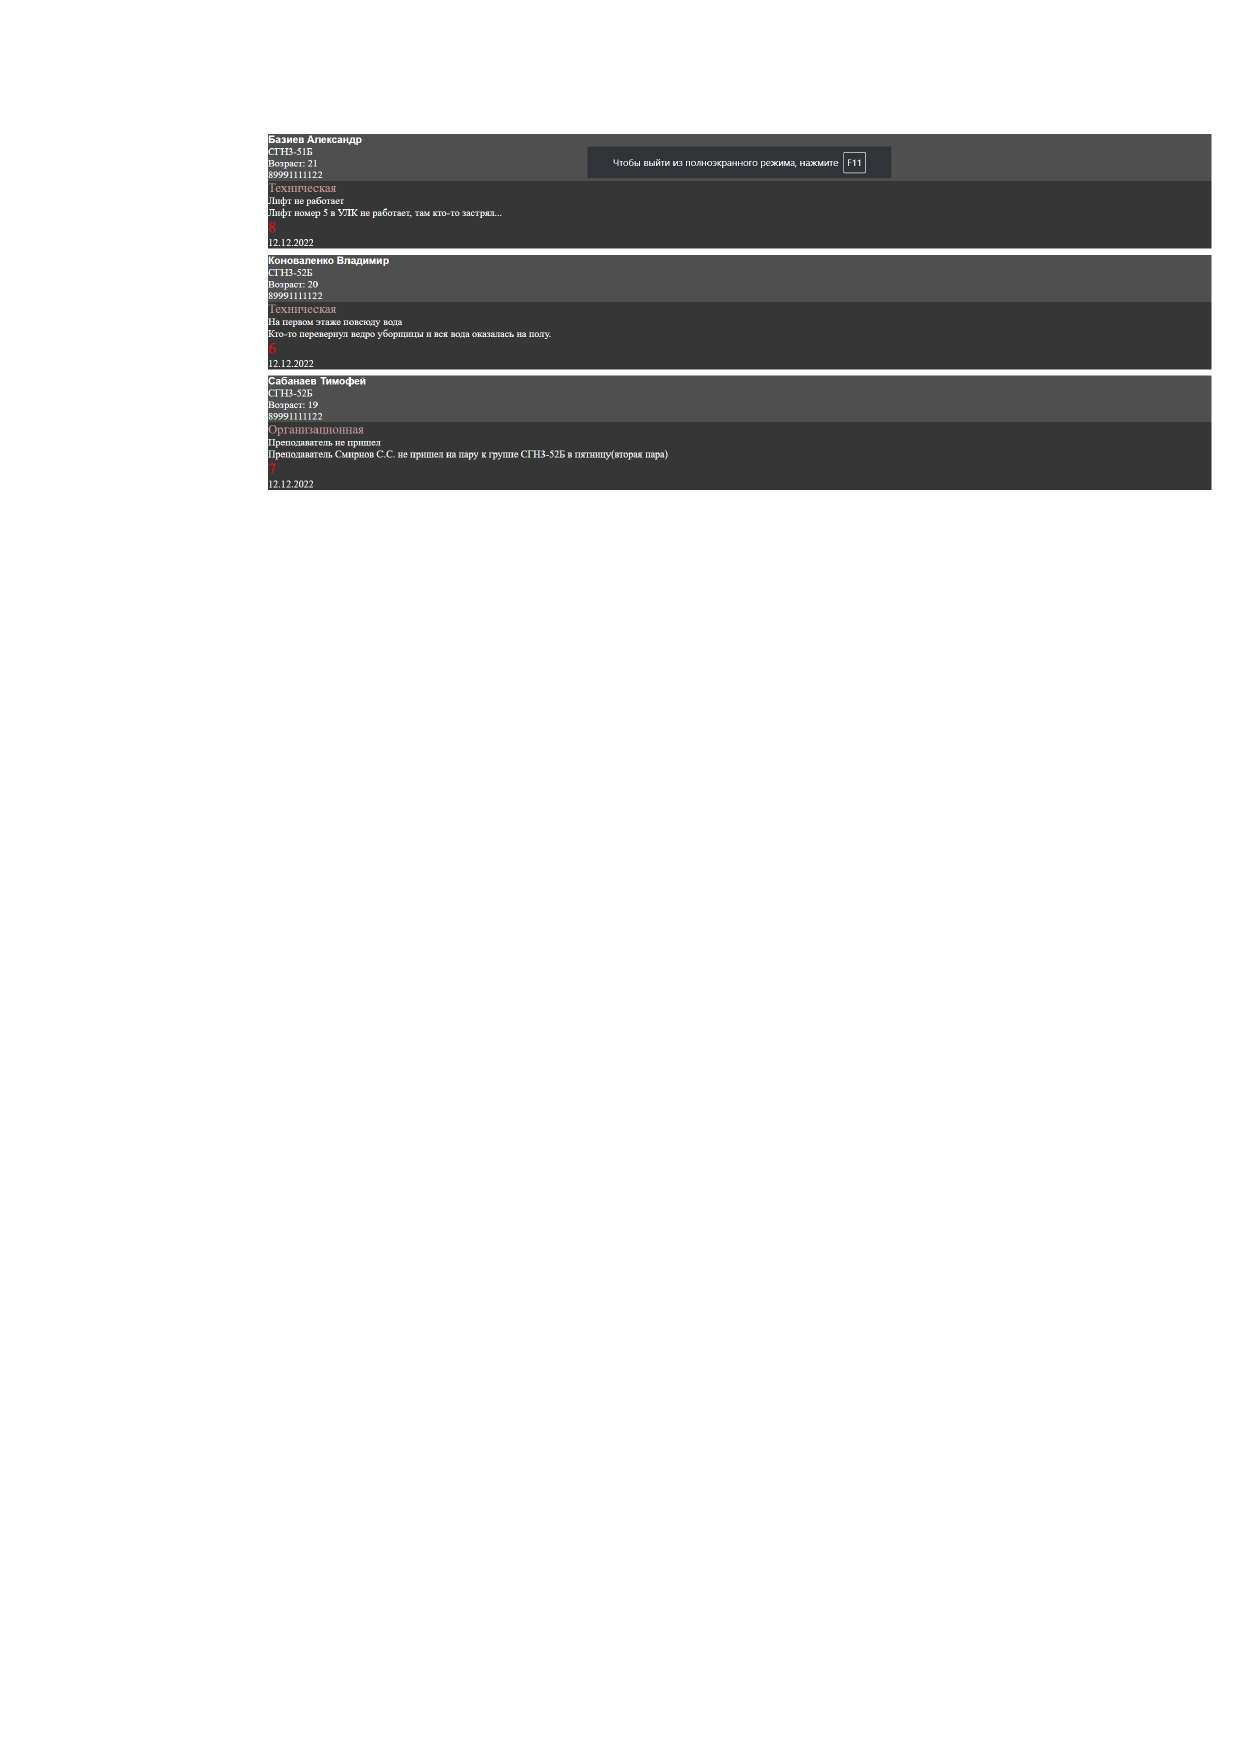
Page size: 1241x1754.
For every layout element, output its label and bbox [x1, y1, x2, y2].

picture [252, 118, 1227, 667]
